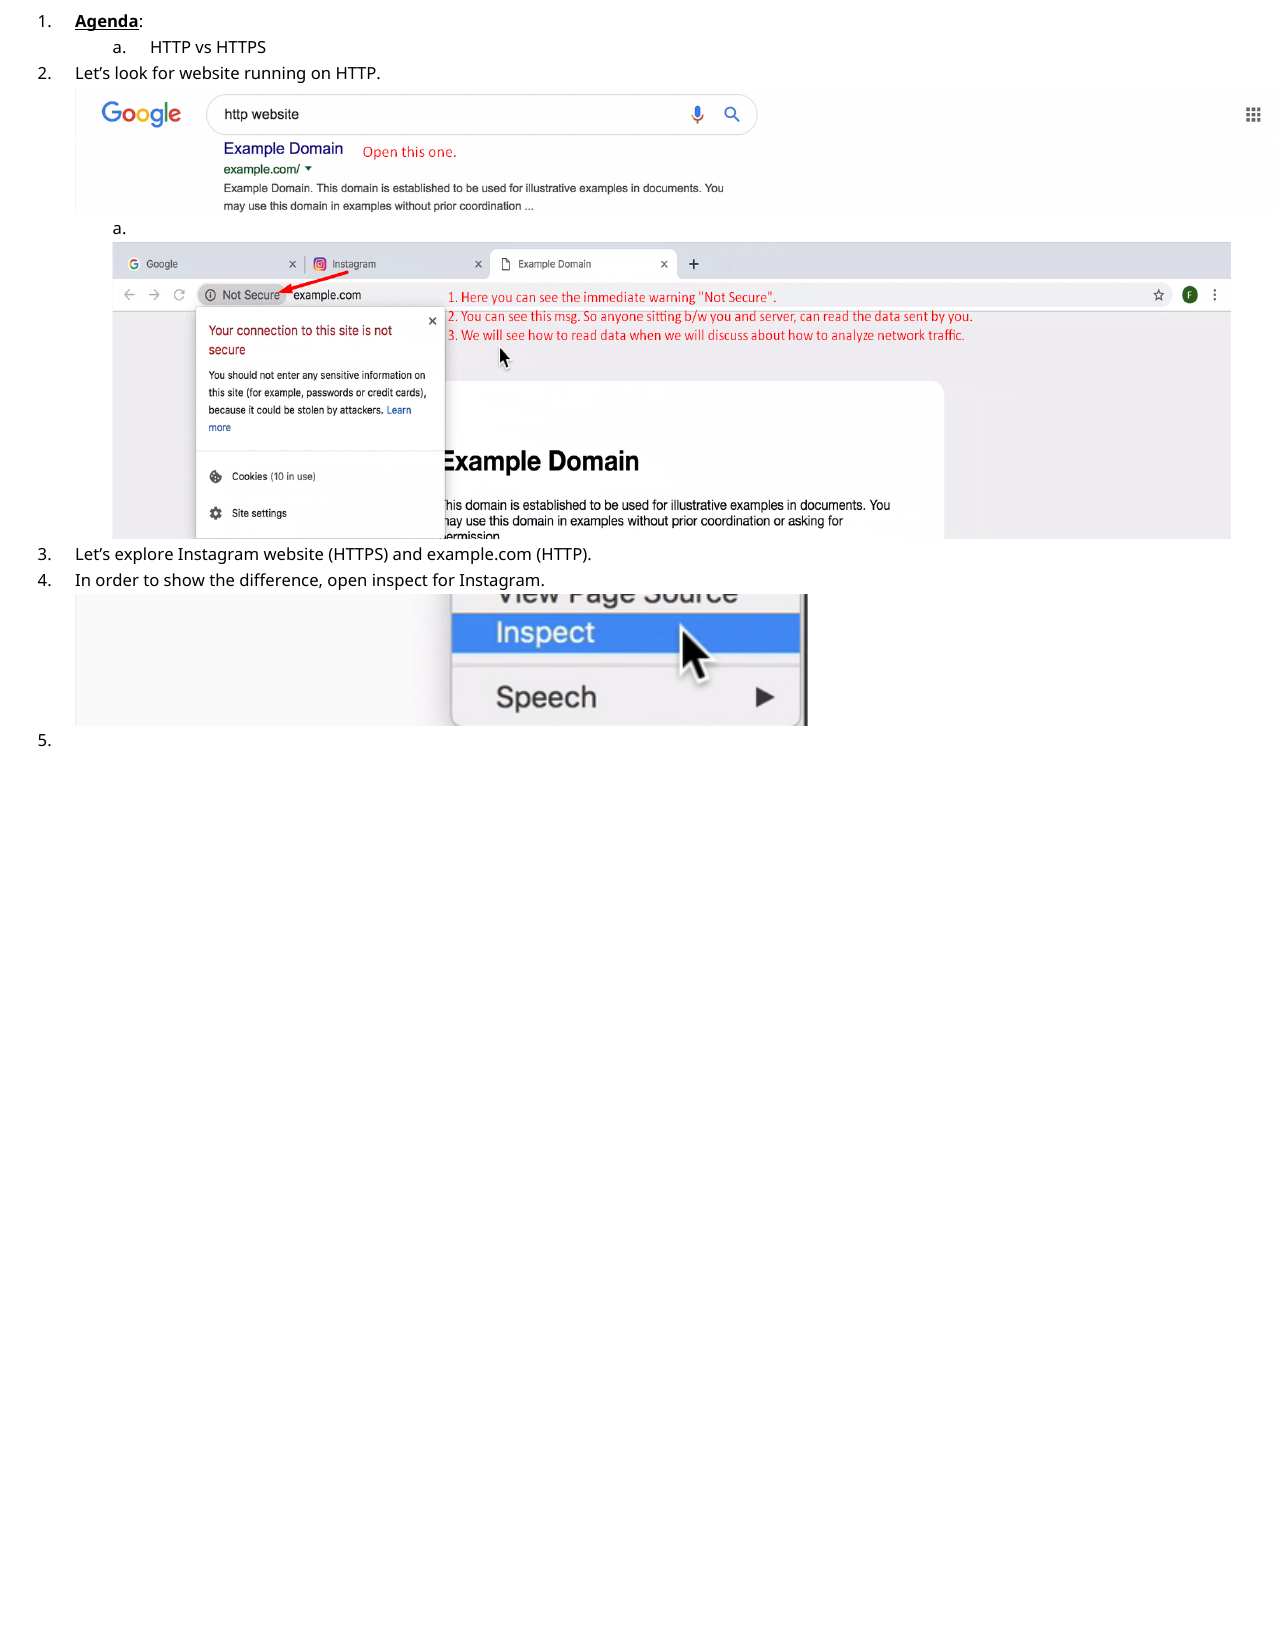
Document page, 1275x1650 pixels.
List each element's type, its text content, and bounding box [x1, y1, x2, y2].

picture [112, 242, 1231, 539]
picture [75, 87, 1275, 136]
picture [75, 594, 808, 726]
list Let’s explore Instagram website (HTTPS) and example.com (HTTP). [37, 542, 1255, 565]
list HTTP vs HTTPS [112, 35, 1255, 58]
picture [75, 138, 1275, 214]
list Agenda: [37, 9, 1255, 32]
